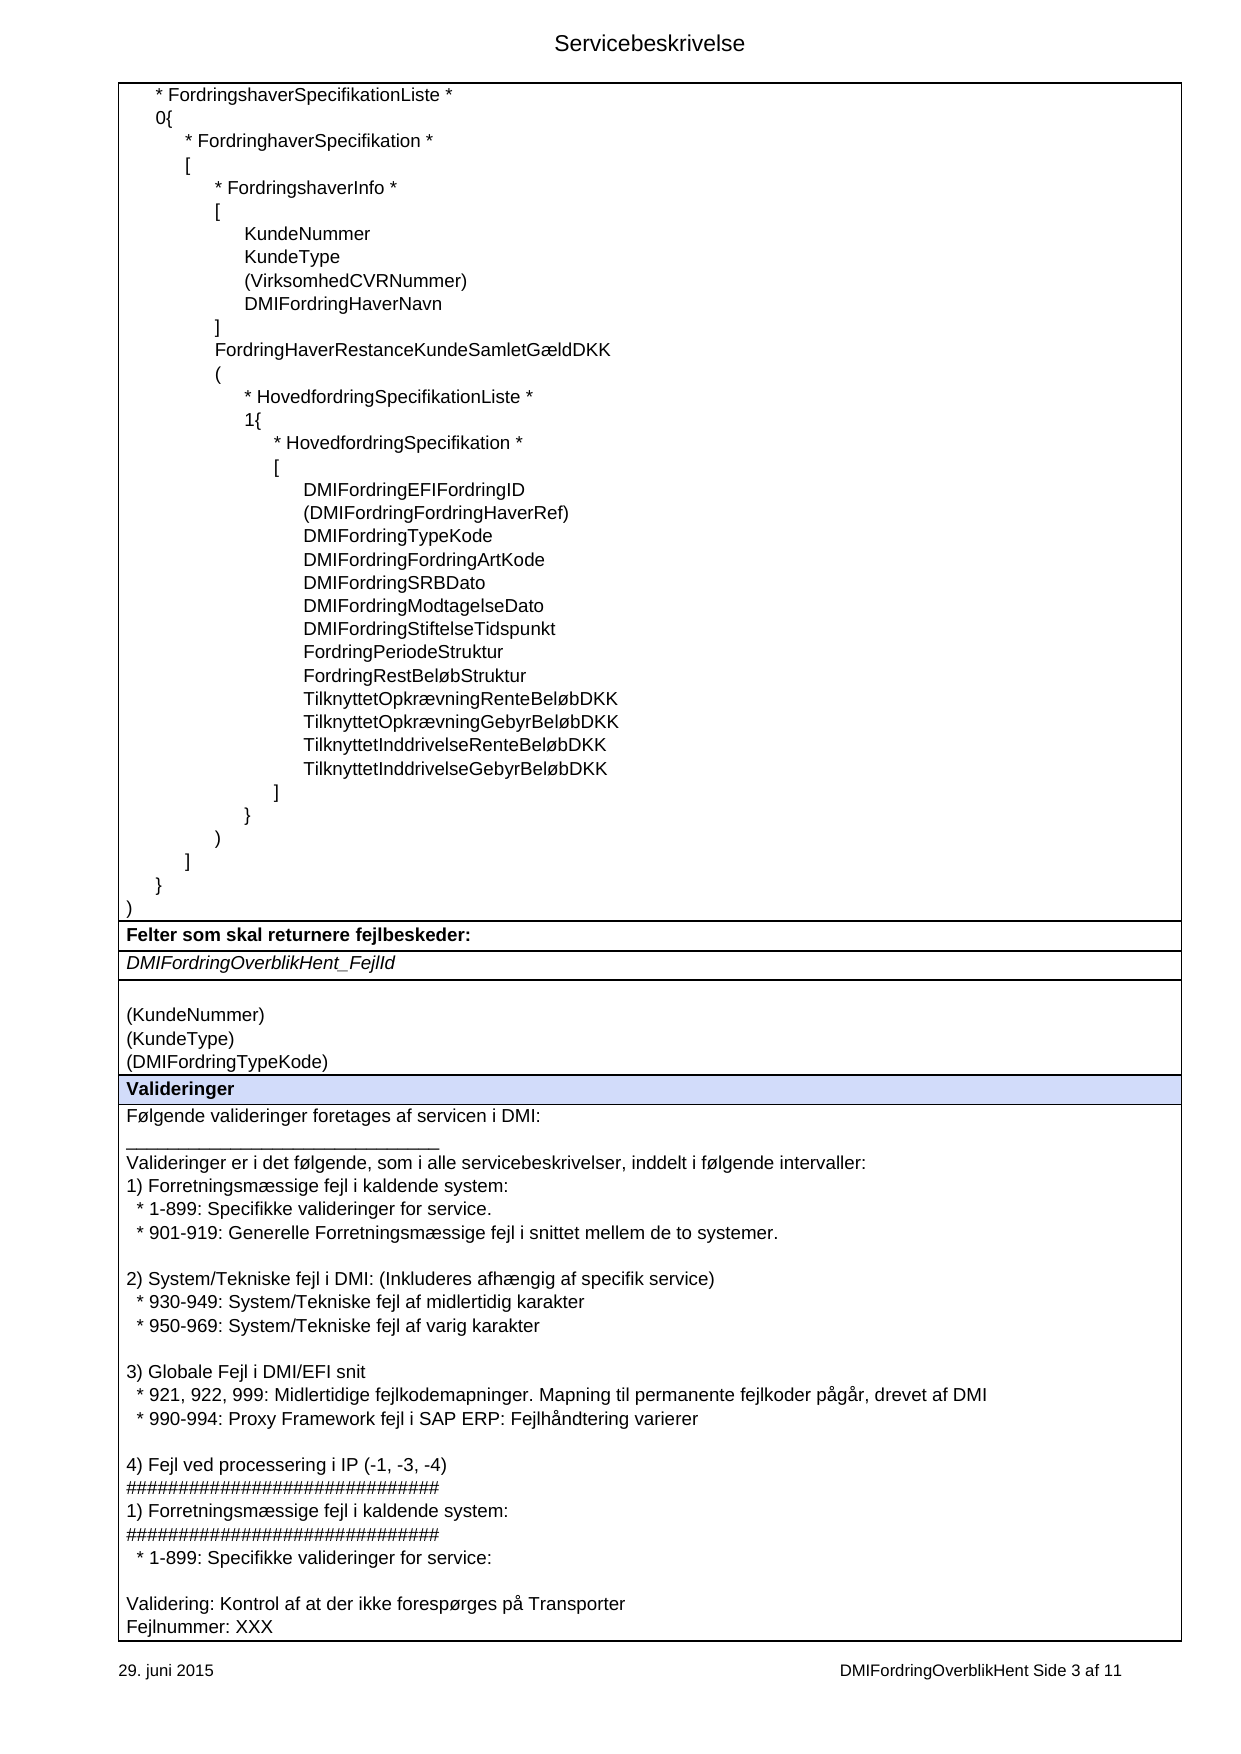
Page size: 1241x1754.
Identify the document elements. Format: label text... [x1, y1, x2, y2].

table_cell Felter som skal returnere fejlbeskeder: [119, 922, 1181, 950]
table_cell DMIFordringOverblikHent_FejlId [119, 952, 1181, 979]
table_cell Valideringer [119, 1076, 1181, 1104]
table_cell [119, 84, 1181, 920]
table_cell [119, 1105, 1181, 1640]
table_cell (KundeNummer) (KundeType) (DMIFordringTypeKode) [119, 981, 1181, 1074]
